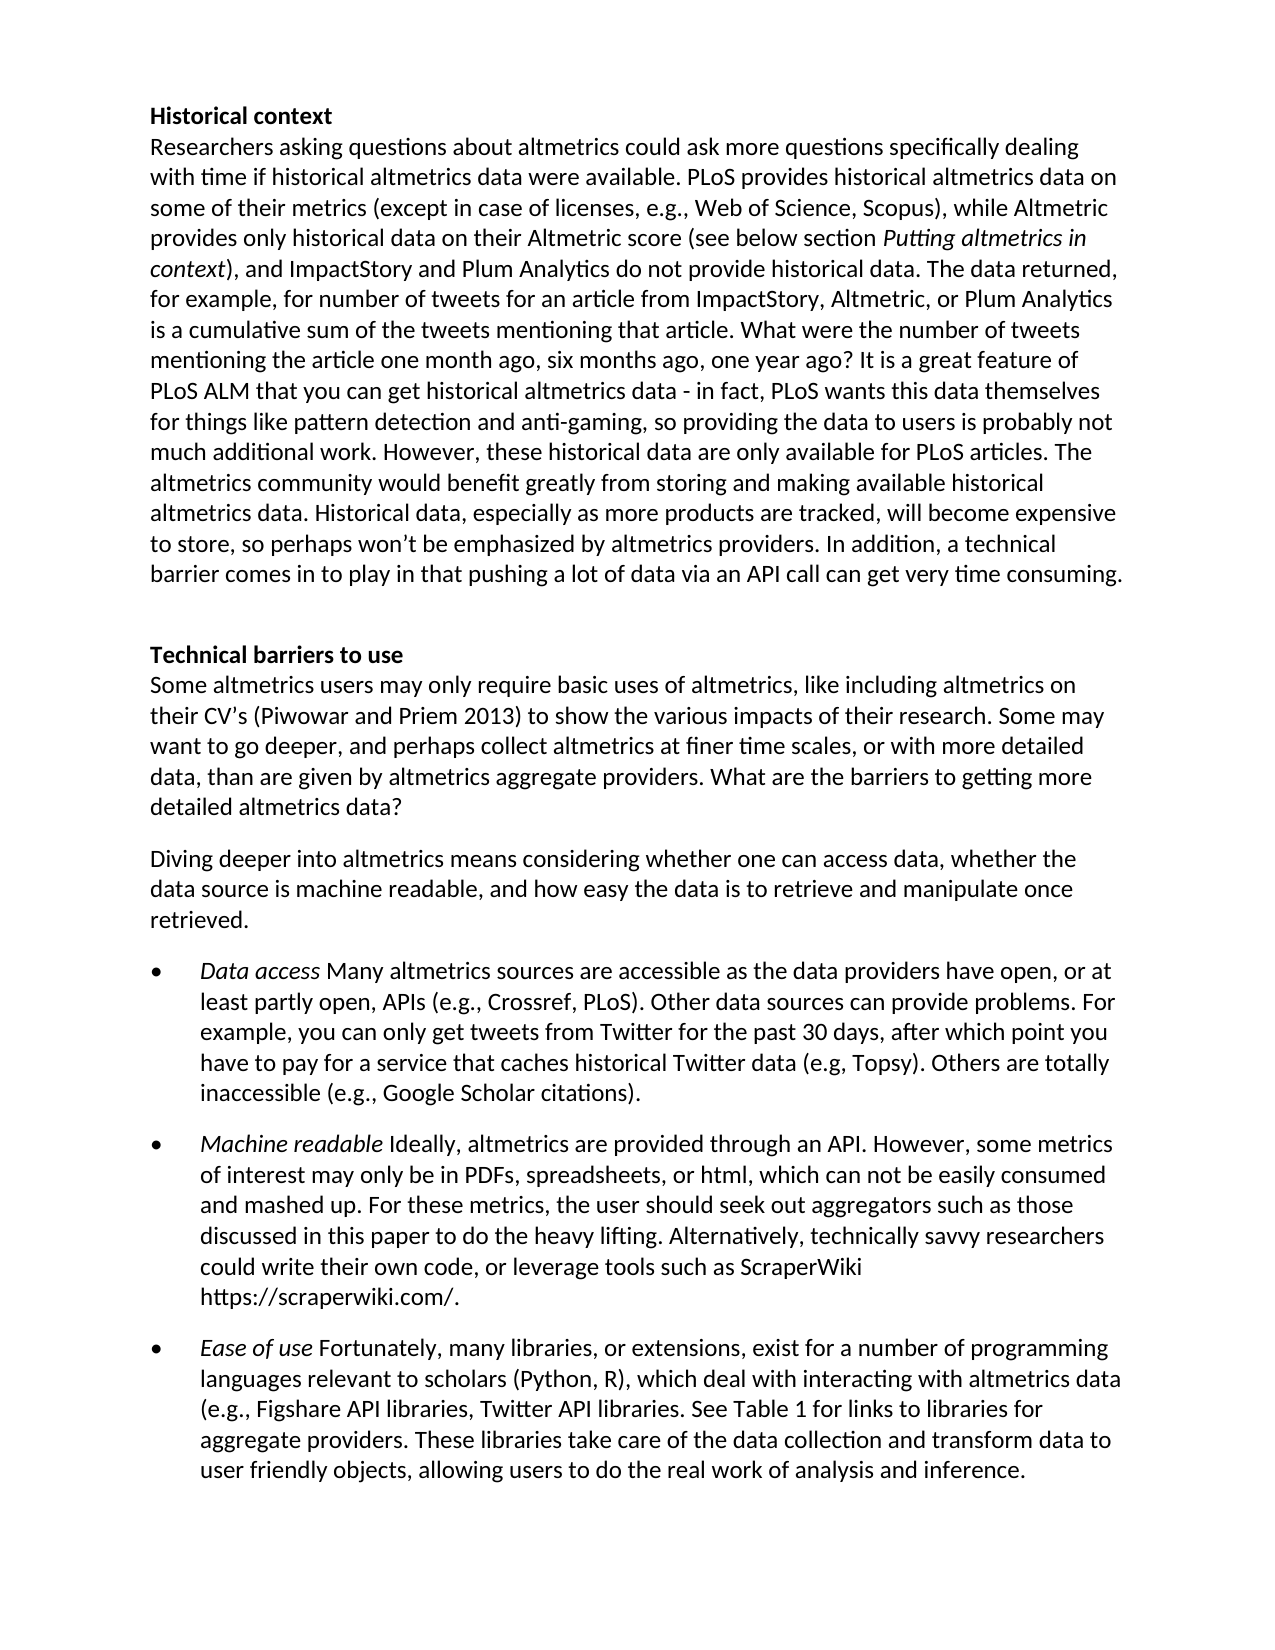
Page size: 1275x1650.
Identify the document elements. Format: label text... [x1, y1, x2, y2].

text Researchers asking questions about altmetrics could ask more questions specifically dealing with time if historical altmetrics data were available. PLoS provides historical altmetrics data on some of their metrics (except in case of licenses, e.g., Web of Science, Scopus), while Altmetric provides only historical data on their Altmetric score (see below section Putting altmetrics in context), and ImpactStory and Plum Analytics do not provide historical data. The data returned, for example, for number of tweets for an article from ImpactStory, Altmetric, or Plum Analytics is a cumulative sum of the tweets mentioning that article. What were the number of tweets mentioning the article one month ago, six months ago, one year ago? It is a great feature of PLoS ALM that you can get historical altmetrics data - in fact, PLoS wants this data themselves for things like pattern detection and anti-gaming, so providing the data to users is probably not much additional work. However, these historical data are only available for PLoS articles. The altmetrics community would benefit greatly from storing and making available historical altmetrics data. Historical data, especially as more products are tracked, will become expensive to store, so perhaps won’t be emphasized by altmetrics providers. In addition, a technical barrier comes in to play in that pushing a lot of data via an API call can get very time consuming. [150, 131, 1125, 589]
list Data access Many altmetrics sources are accessible as the data providers have open, or at least partly open, APIs (e.g., Crossref, PLoS). Other data sources can provide problems. For example, you can only get tweets from Twitter for the past 30 days, after which point you have to pay for a service that caches historical Twitter data (e.g, Topsy). Others are totally inaccessible (e.g., Google Scholar citations). [150, 955, 1125, 1108]
list Ease of use Fortunately, many libraries, or extensions, exist for a number of programming languages relevant to scholars (Python, R), which deal with interacting with altmetrics data (e.g., Figshare API libraries, Twitter API libraries. See Table 1 for links to libraries for aggregate providers. These libraries take care of the data collection and transform data to user friendly objects, allowing users to do the real work of analysis and inference. [150, 1332, 1125, 1485]
list Machine readable Ideally, altmetrics are provided through an API. However, some metrics of interest may only be in PDFs, spreadsheets, or html, which can not be easily consumed and mashed up. For these metrics, the user should seek out aggregators such as those discussed in this paper to do the heavy lifting. Alternatively, technically savvy researchers could write their own code, or leverage tools such as ScraperWiki https://scraperwiki.com/. [150, 1128, 1125, 1312]
text Some altmetrics users may only require basic uses of altmetrics, like including altmetrics on their CV’s (Piwowar and Priem 2013) to show the various impacts of their research. Some may want to go deeper, and perhaps collect altmetrics at finer time scales, or with more detailed data, than are given by altmetrics aggregate providers. What are the barriers to getting more detailed altmetrics data? [150, 669, 1125, 822]
subtitle Technical barriers to use [150, 639, 1125, 669]
text Diving deeper into altmetrics means considering whether one can access data, whether the data source is machine readable, and how easy the data is to retrieve and manipulate once retrieved. [150, 843, 1125, 934]
subtitle Historical context [150, 100, 1125, 131]
